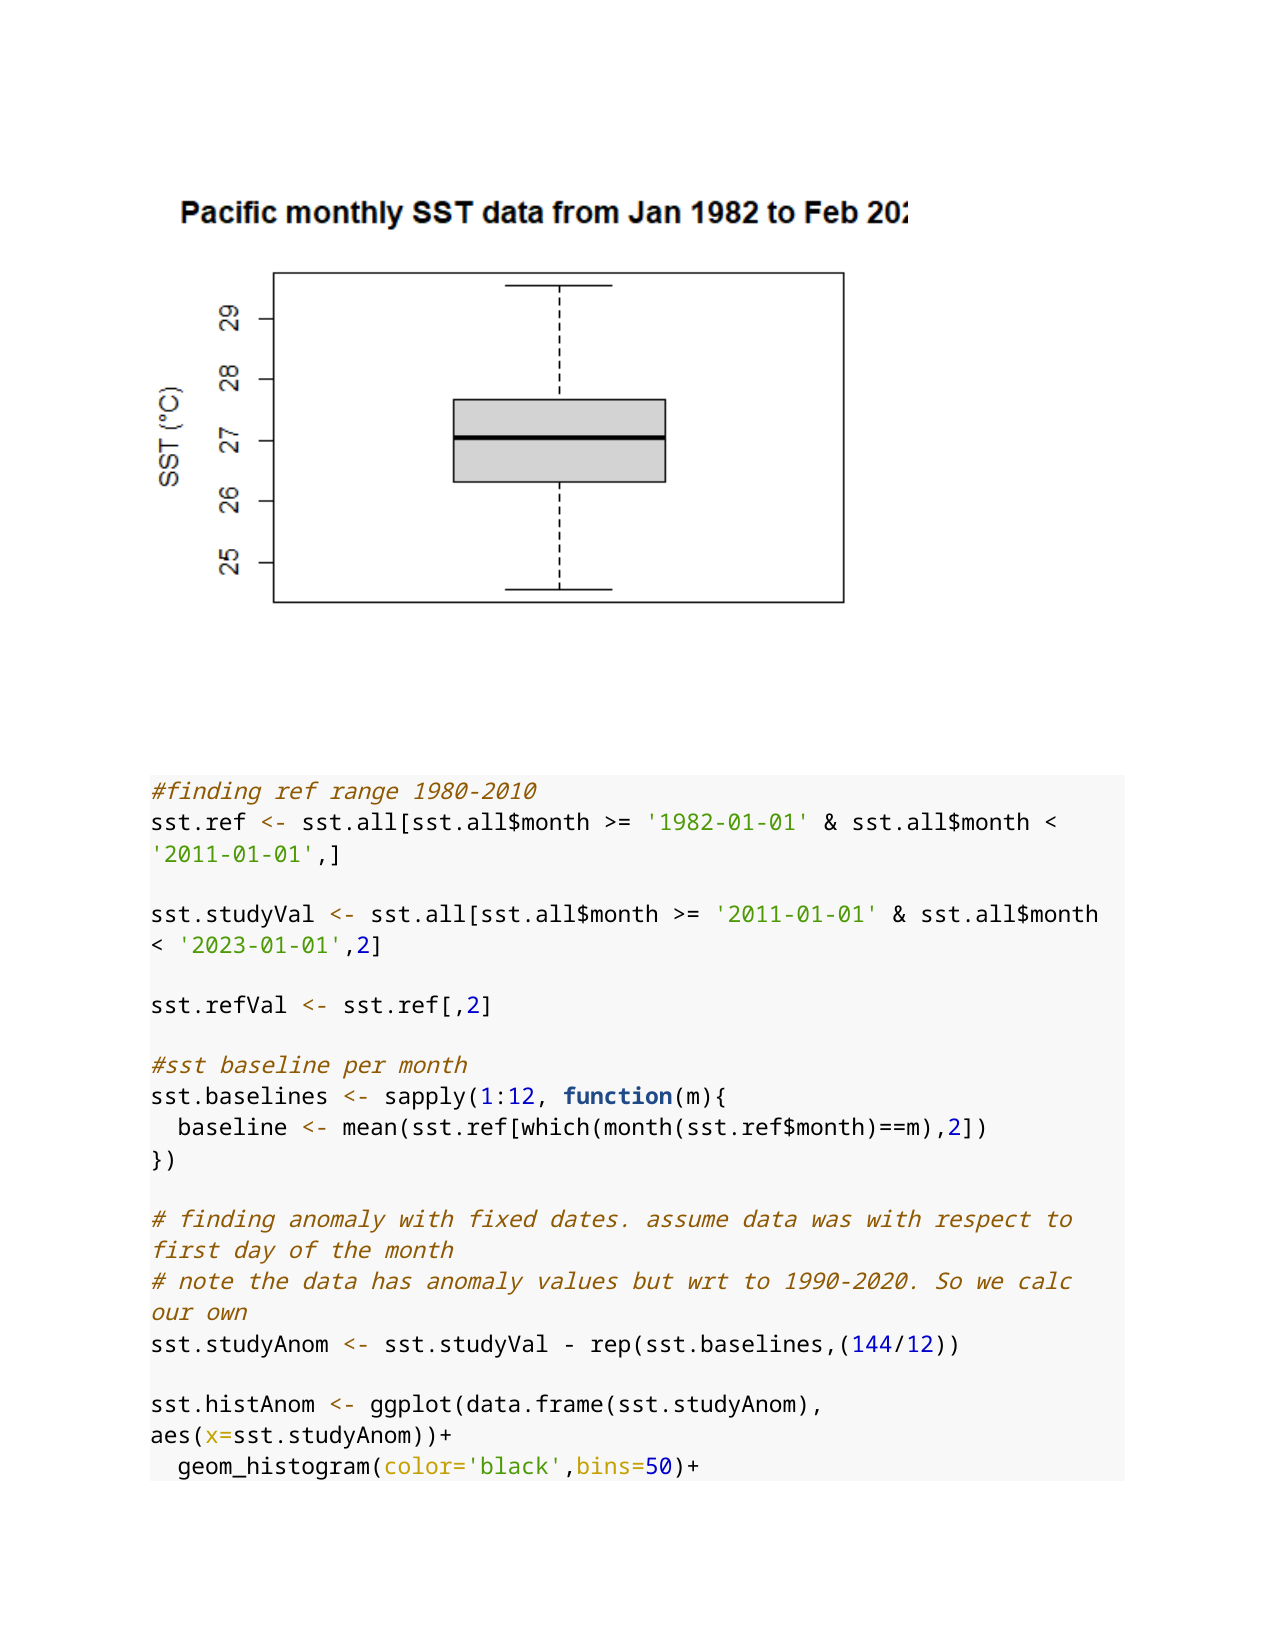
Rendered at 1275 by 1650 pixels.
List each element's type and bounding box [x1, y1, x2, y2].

picture [150, 150, 908, 757]
text [150, 775, 1125, 1481]
